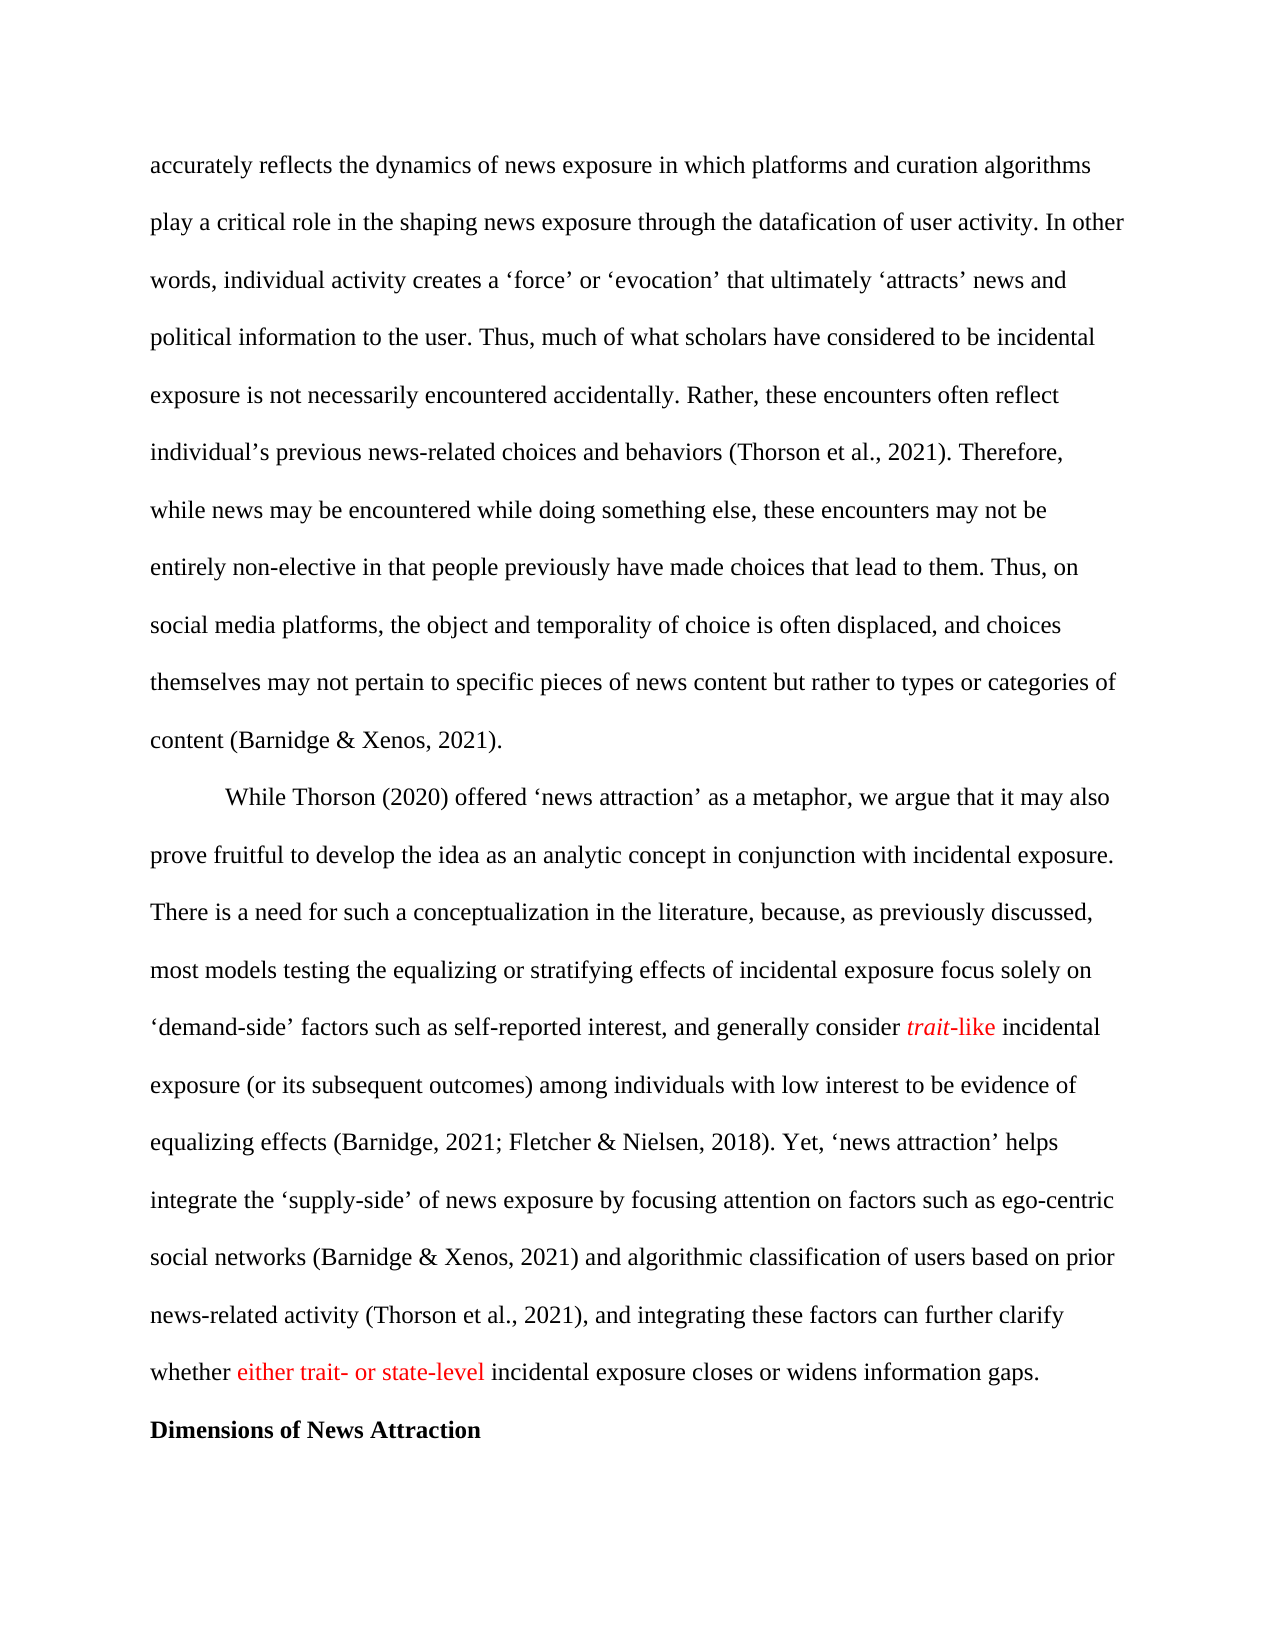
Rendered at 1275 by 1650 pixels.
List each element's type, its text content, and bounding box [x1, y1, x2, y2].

text Dimensions of News Attraction [150, 1415, 1125, 1444]
